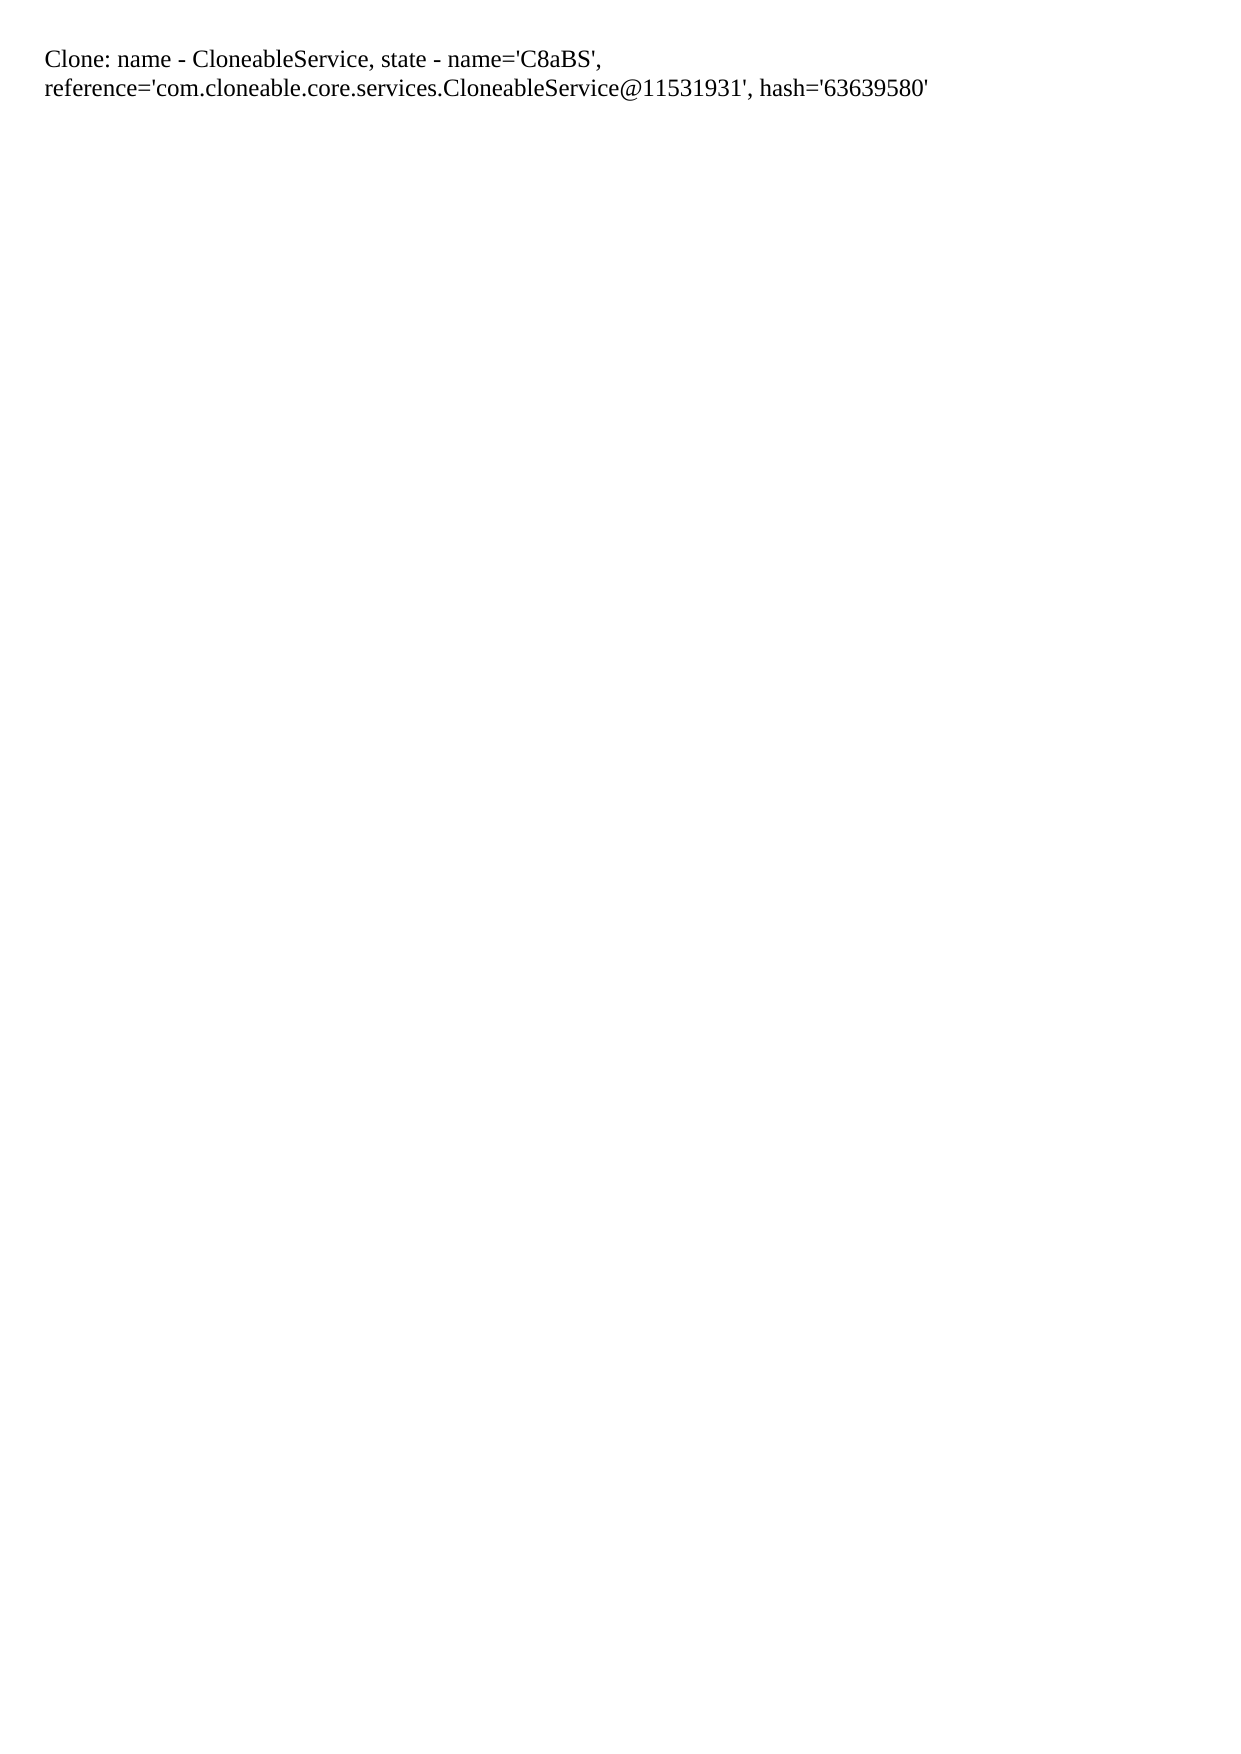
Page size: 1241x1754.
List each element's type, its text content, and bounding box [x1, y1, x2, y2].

text Clone: name - CloneableService, state - name='C8aBS', reference='com.cloneable.core.services.CloneableService@11531931', hash='63639580' [44, 44, 1196, 102]
